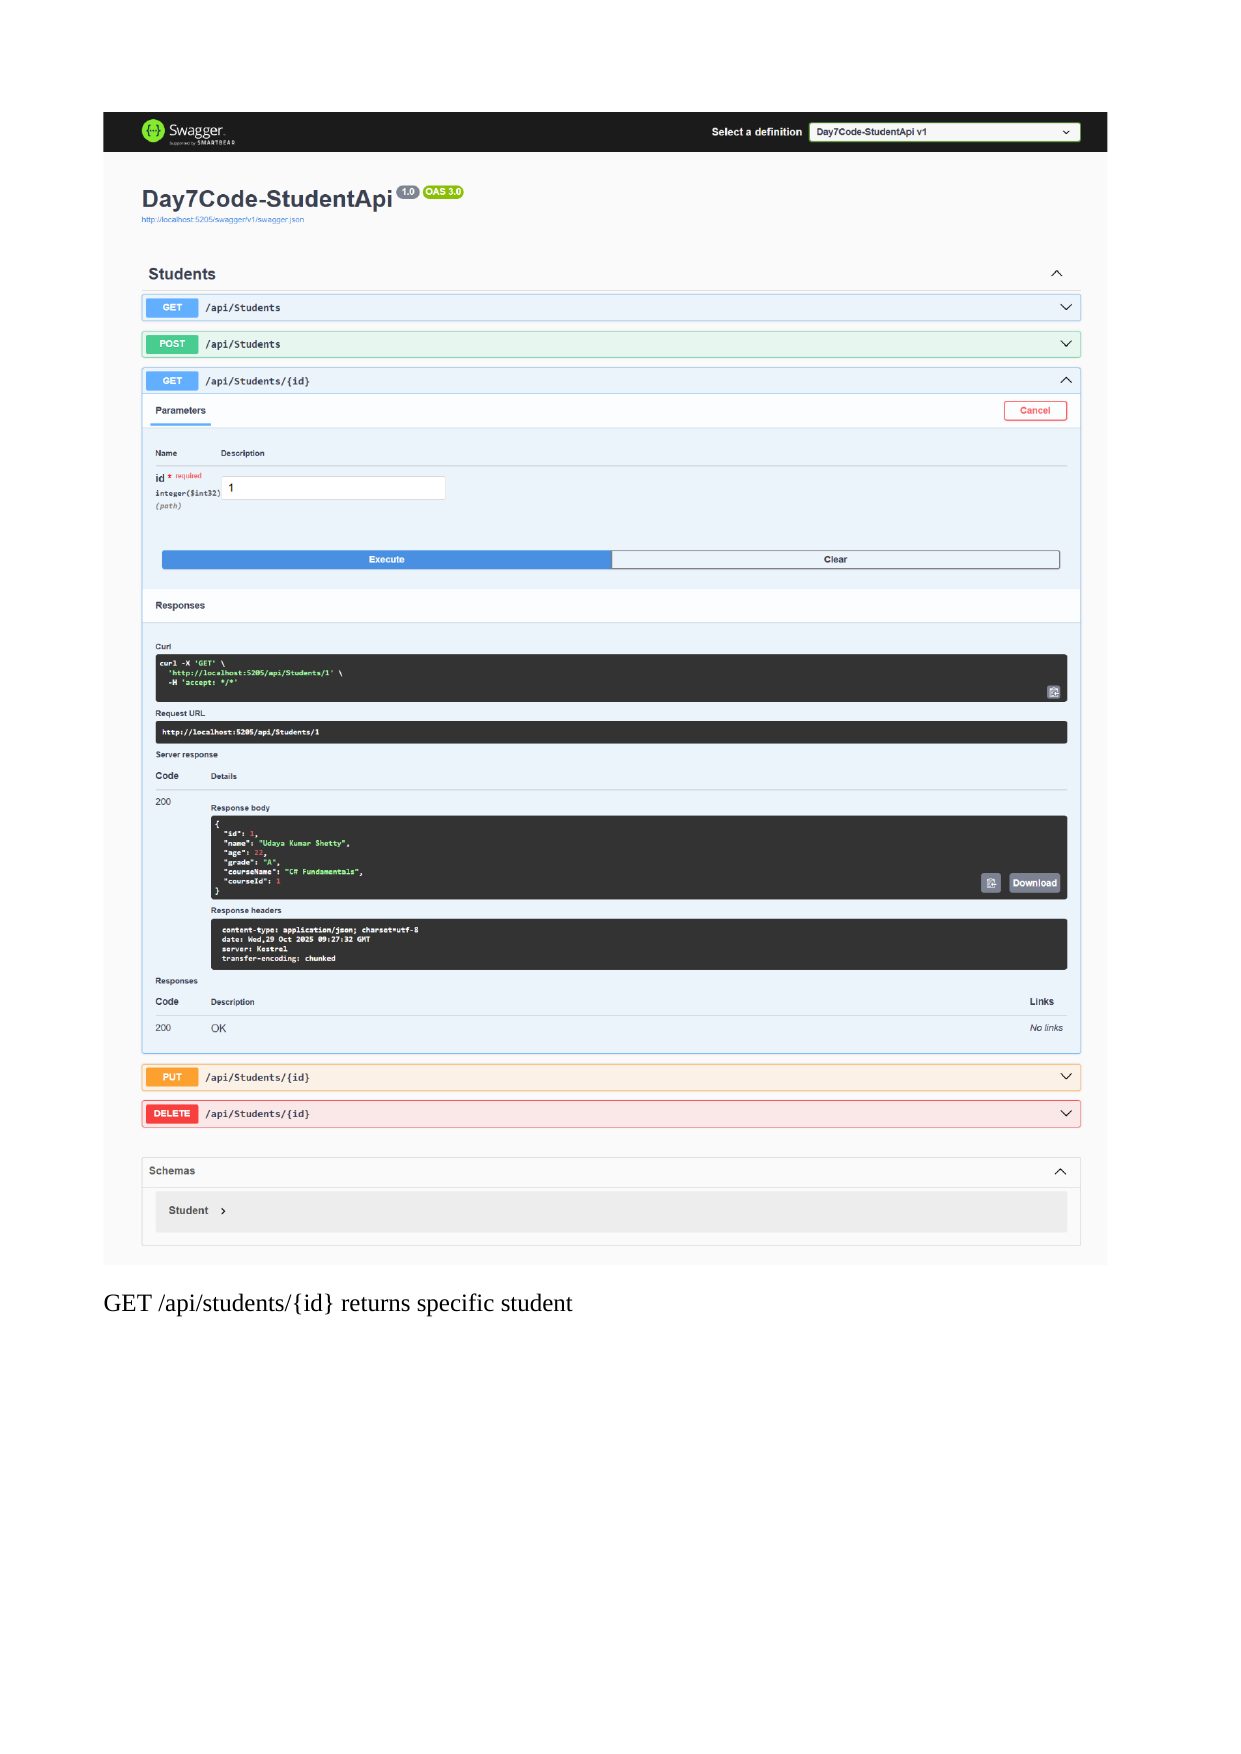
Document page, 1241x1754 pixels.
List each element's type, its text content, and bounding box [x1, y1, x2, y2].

picture [103, 112, 1108, 1265]
text GET /api/students/{id} returns specific student [88, 1288, 1122, 1317]
